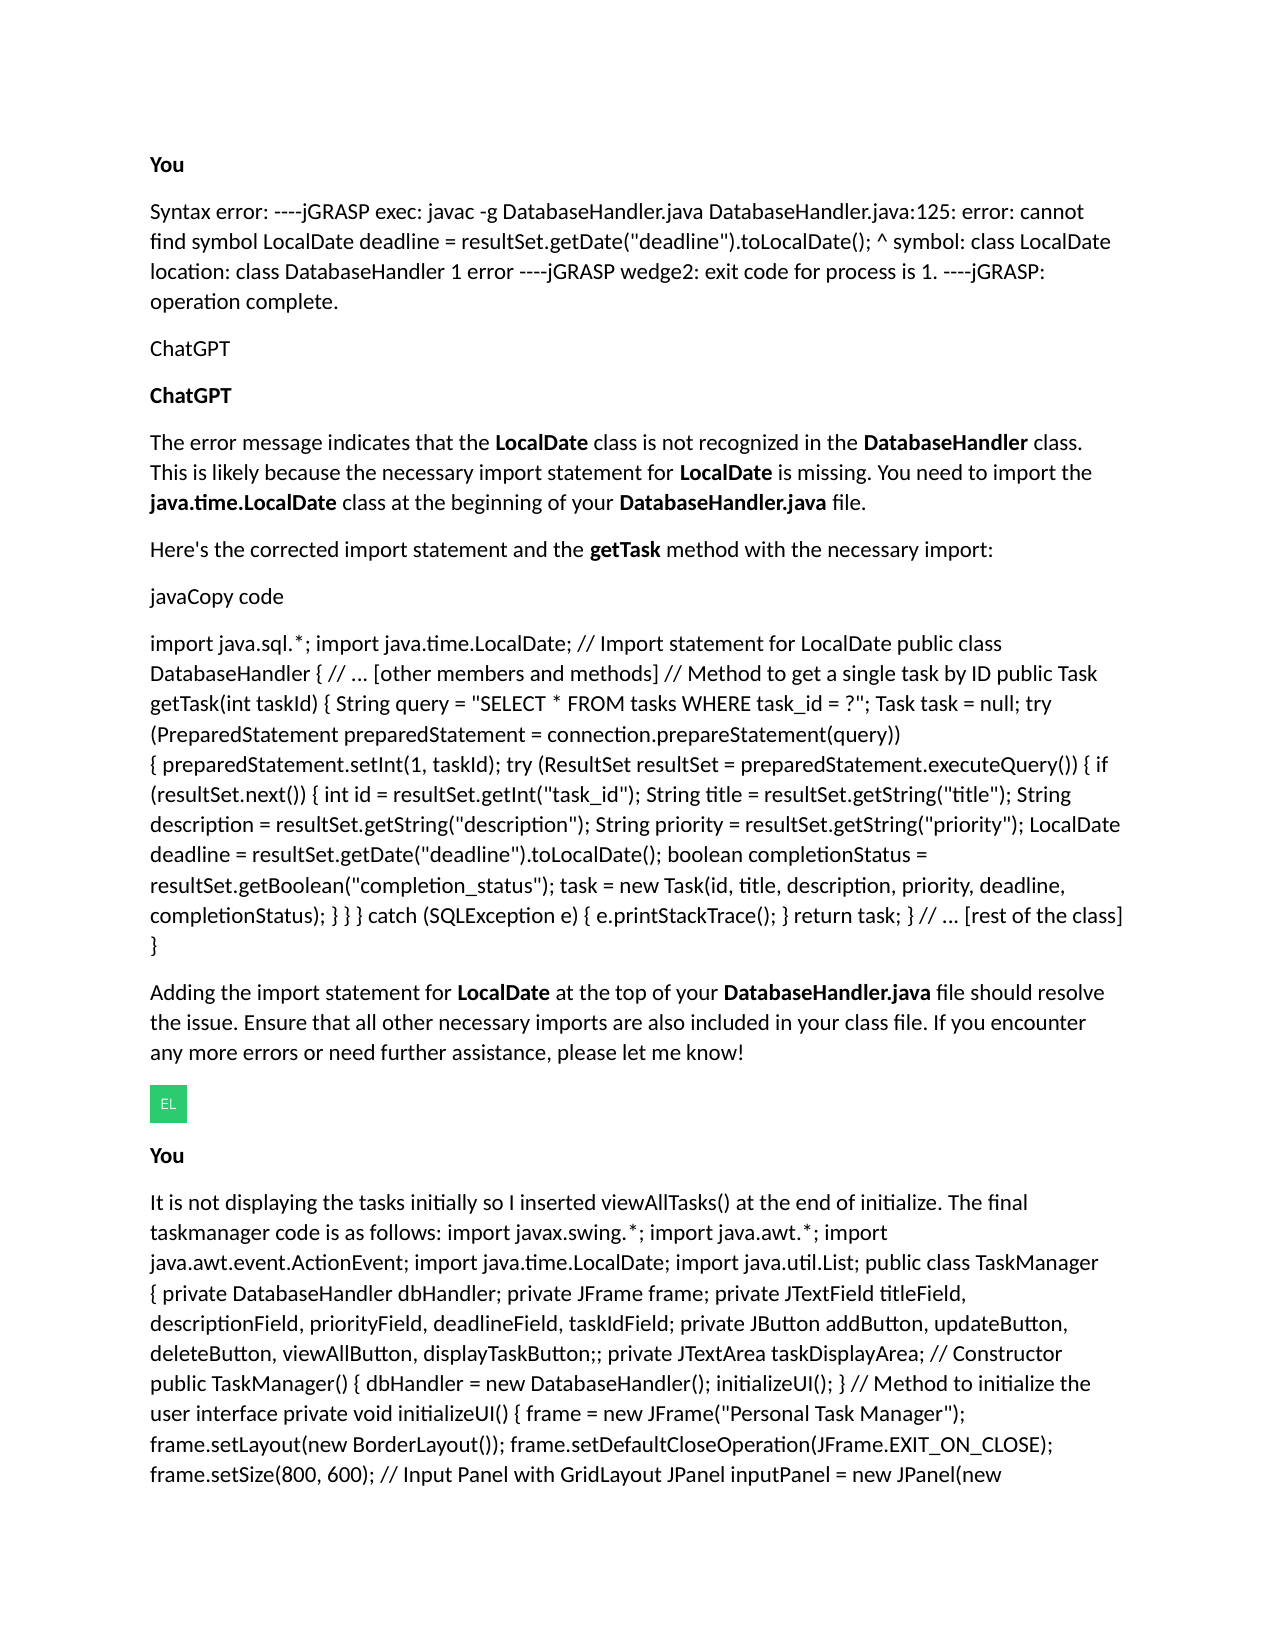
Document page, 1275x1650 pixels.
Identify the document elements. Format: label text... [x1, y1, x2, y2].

text javaCopy code [150, 582, 1125, 610]
text import java.sql.*; import java.time.LocalDate; // Import statement for LocalDate public class DatabaseHandler { // ... [other members and methods] // Method to get a single task by ID public Task getTask(int taskId) { String query = "SELECT * FROM tasks WHERE task_id = ?"; Task task = null; try (PreparedStatement preparedStatement = connection.prepareStatement(query)) { preparedStatement.setInt(1, taskId); try (ResultSet resultSet = preparedStatement.executeQuery()) { if (resultSet.next()) { int id = resultSet.getInt("task_id"); String title = resultSet.getString("title"); String description = resultSet.getString("description"); String priority = resultSet.getString("priority"); LocalDate deadline = resultSet.getDate("deadline").toLocalDate(); boolean completionStatus = resultSet.getBoolean("completion_status"); task = new Task(id, title, description, priority, deadline, completionStatus); } } } catch (SQLException e) { e.printStackTrace(); } return task; } // ... [rest of the class] } [150, 629, 1125, 959]
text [150, 1188, 1125, 1488]
text ChatGPT [150, 381, 1125, 409]
picture [150, 1085, 187, 1123]
text Adding the import statement for LocalDate at the top of your DatabaseHandler.java file should resolve the issue. Ensure that all other necessary imports are also included in your class file. If you encounter any more errors or need further assistance, please let me know! [150, 978, 1125, 1067]
text You [150, 150, 1125, 178]
text Here's the corrected import statement and the getTask method with the necessary import: [150, 535, 1125, 563]
text The error message indicates that the LocalDate class is not recognized in the DatabaseHandler class. This is likely because the necessary import statement for LocalDate is missing. You need to import the java.time.LocalDate class at the beginning of your DatabaseHandler.java file. [150, 428, 1125, 517]
text ChatGPT [150, 334, 1125, 362]
text Syntax error: ----jGRASP exec: javac -g DatabaseHandler.java DatabaseHandler.java:125: error: cannot find symbol LocalDate deadline = resultSet.getDate("deadline").toLocalDate(); ^ symbol: class LocalDate location: class DatabaseHandler 1 error ----jGRASP wedge2: exit code for process is 1. ----jGRASP: operation complete. [150, 197, 1125, 316]
text You [150, 1141, 1125, 1169]
